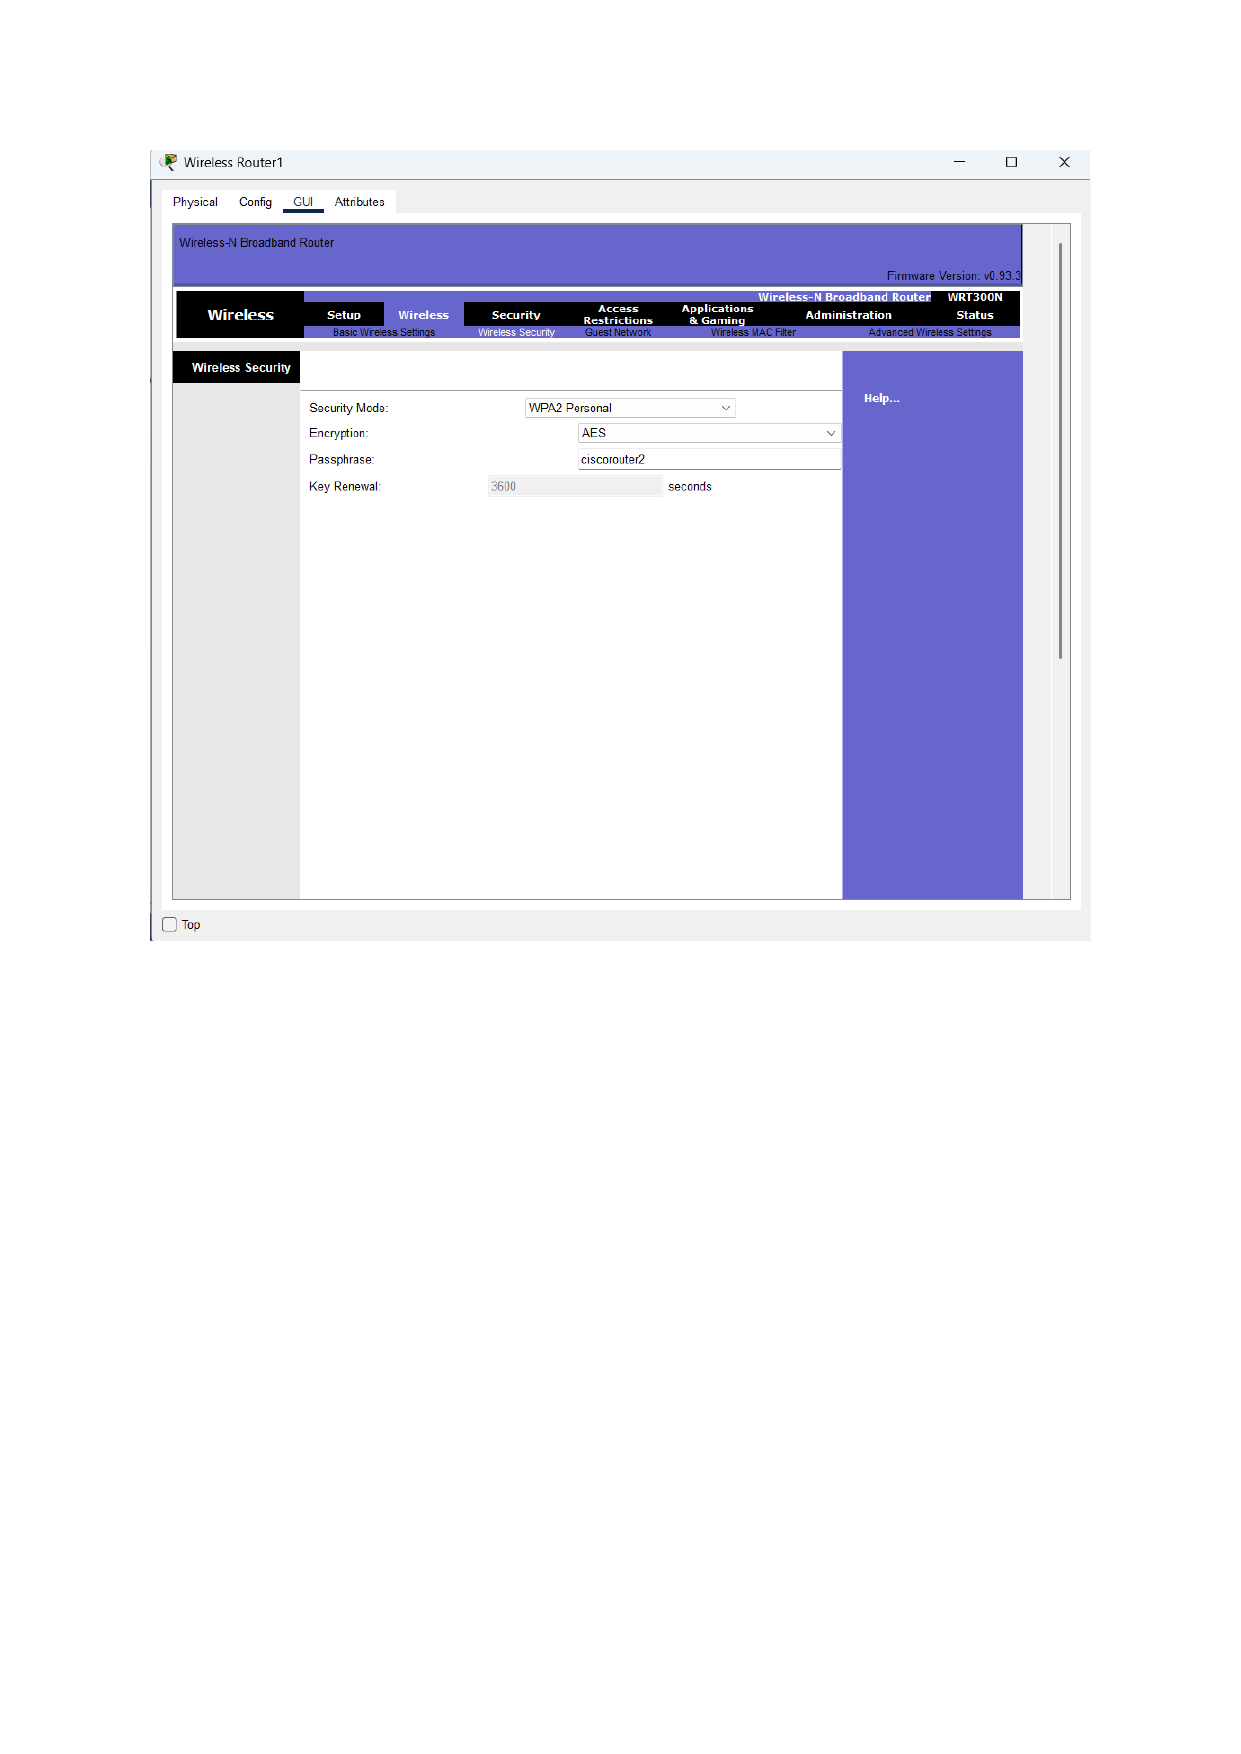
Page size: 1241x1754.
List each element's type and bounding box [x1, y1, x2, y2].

picture [150, 150, 1091, 941]
